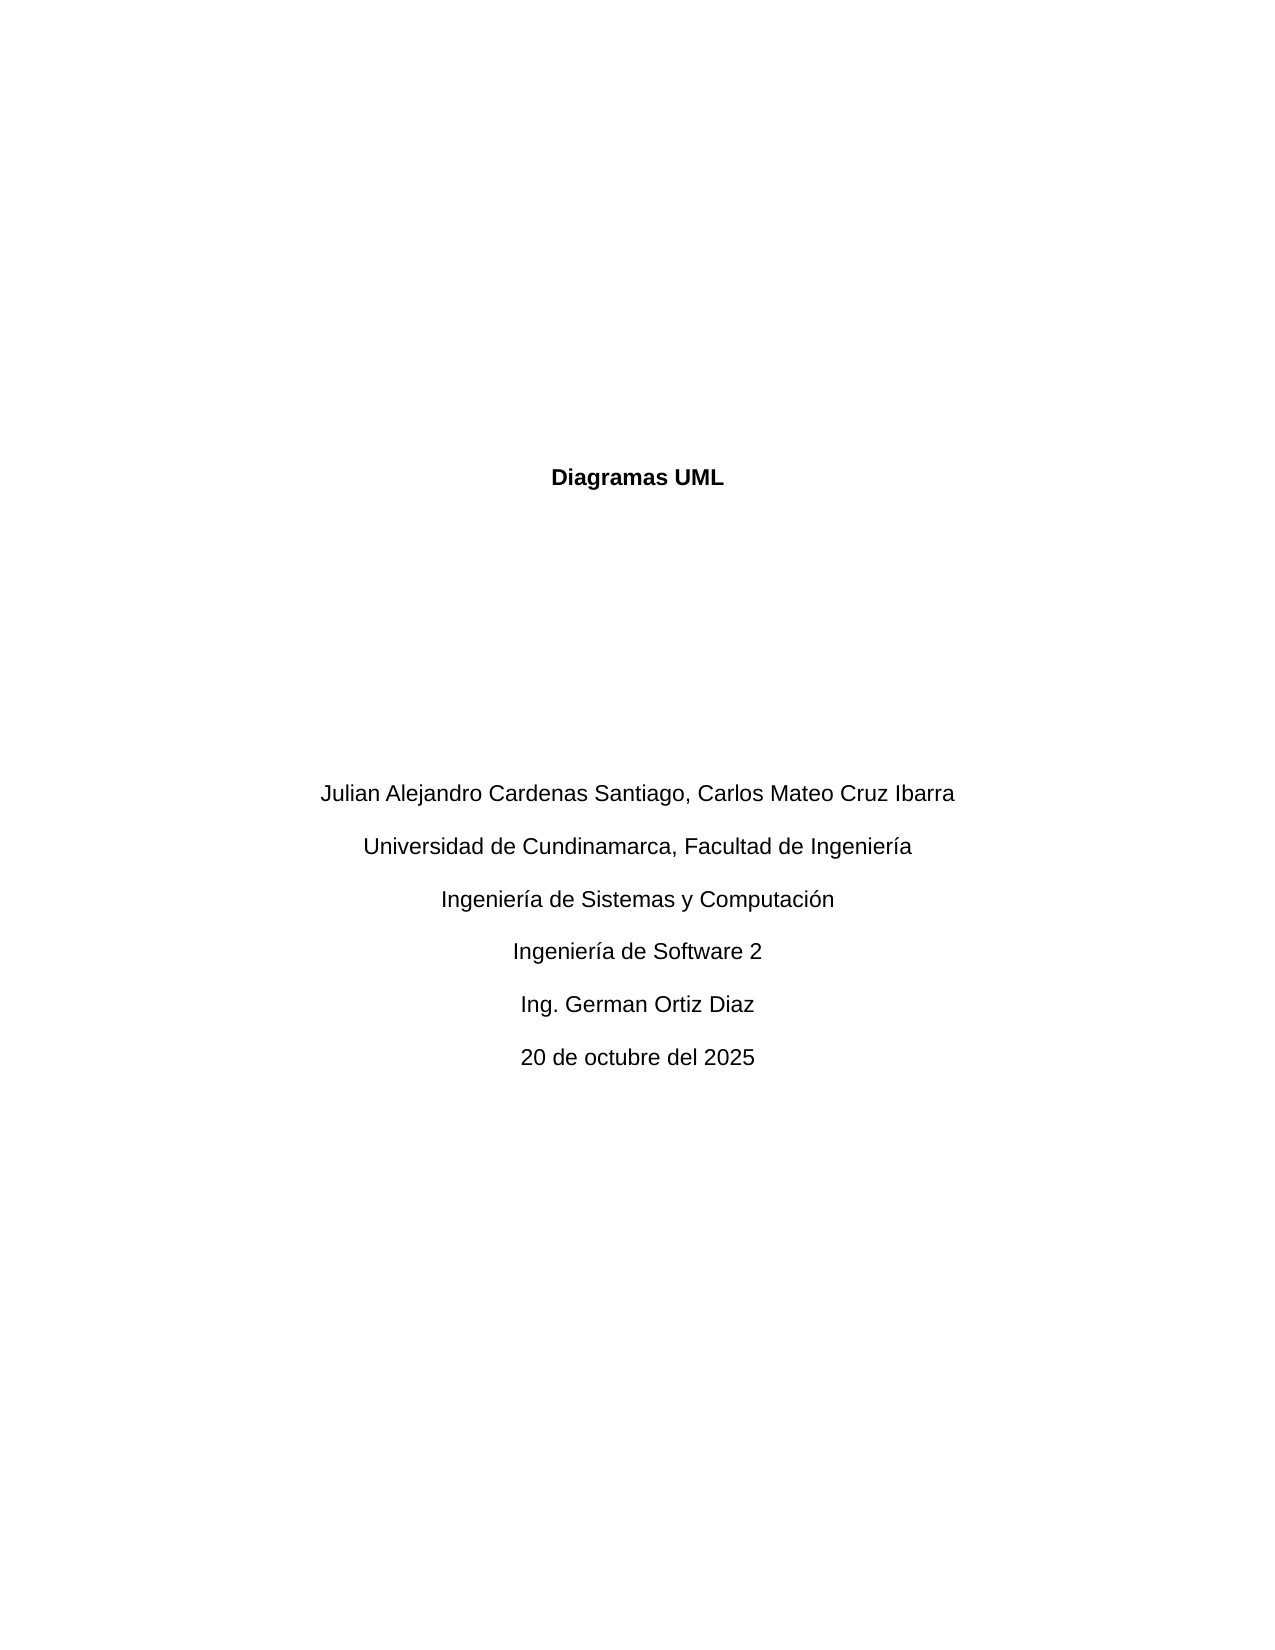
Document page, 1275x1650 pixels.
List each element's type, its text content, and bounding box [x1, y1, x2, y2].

text Julian Alejandro Cardenas Santiago, Carlos Mateo Cruz Ibarra [177, 780, 1098, 806]
text Universidad de Cundinamarca, Facultad de Ingeniería [177, 833, 1098, 859]
text 20 de octubre del 2025 [177, 1044, 1098, 1070]
text Ing. German Ortiz Diaz [177, 991, 1098, 1017]
text Ingeniería de Sistemas y Computación [177, 886, 1098, 912]
text Diagramas UML [177, 464, 1098, 490]
text Ingeniería de Software 2 [177, 938, 1098, 964]
